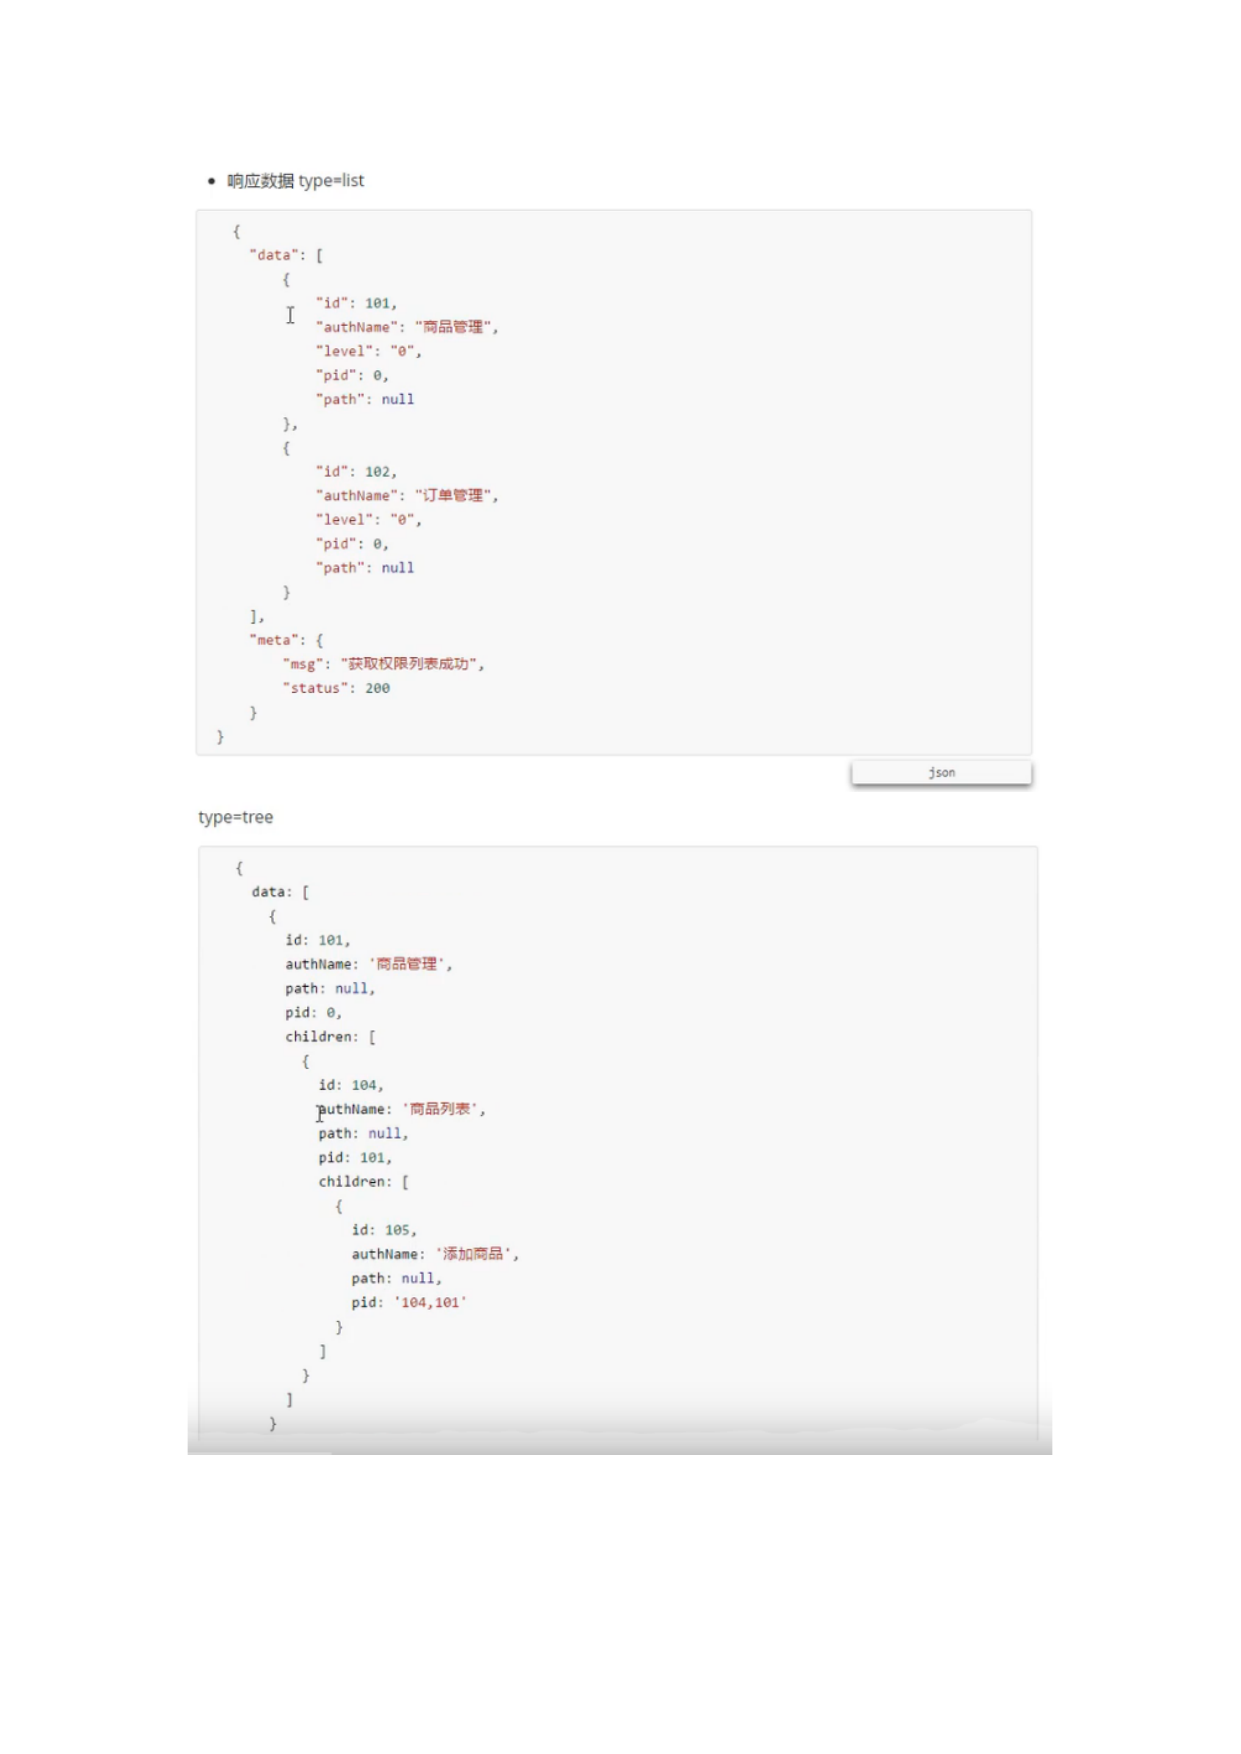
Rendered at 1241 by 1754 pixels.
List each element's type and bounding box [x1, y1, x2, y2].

picture [187, 802, 1053, 1455]
picture [187, 164, 1052, 792]
